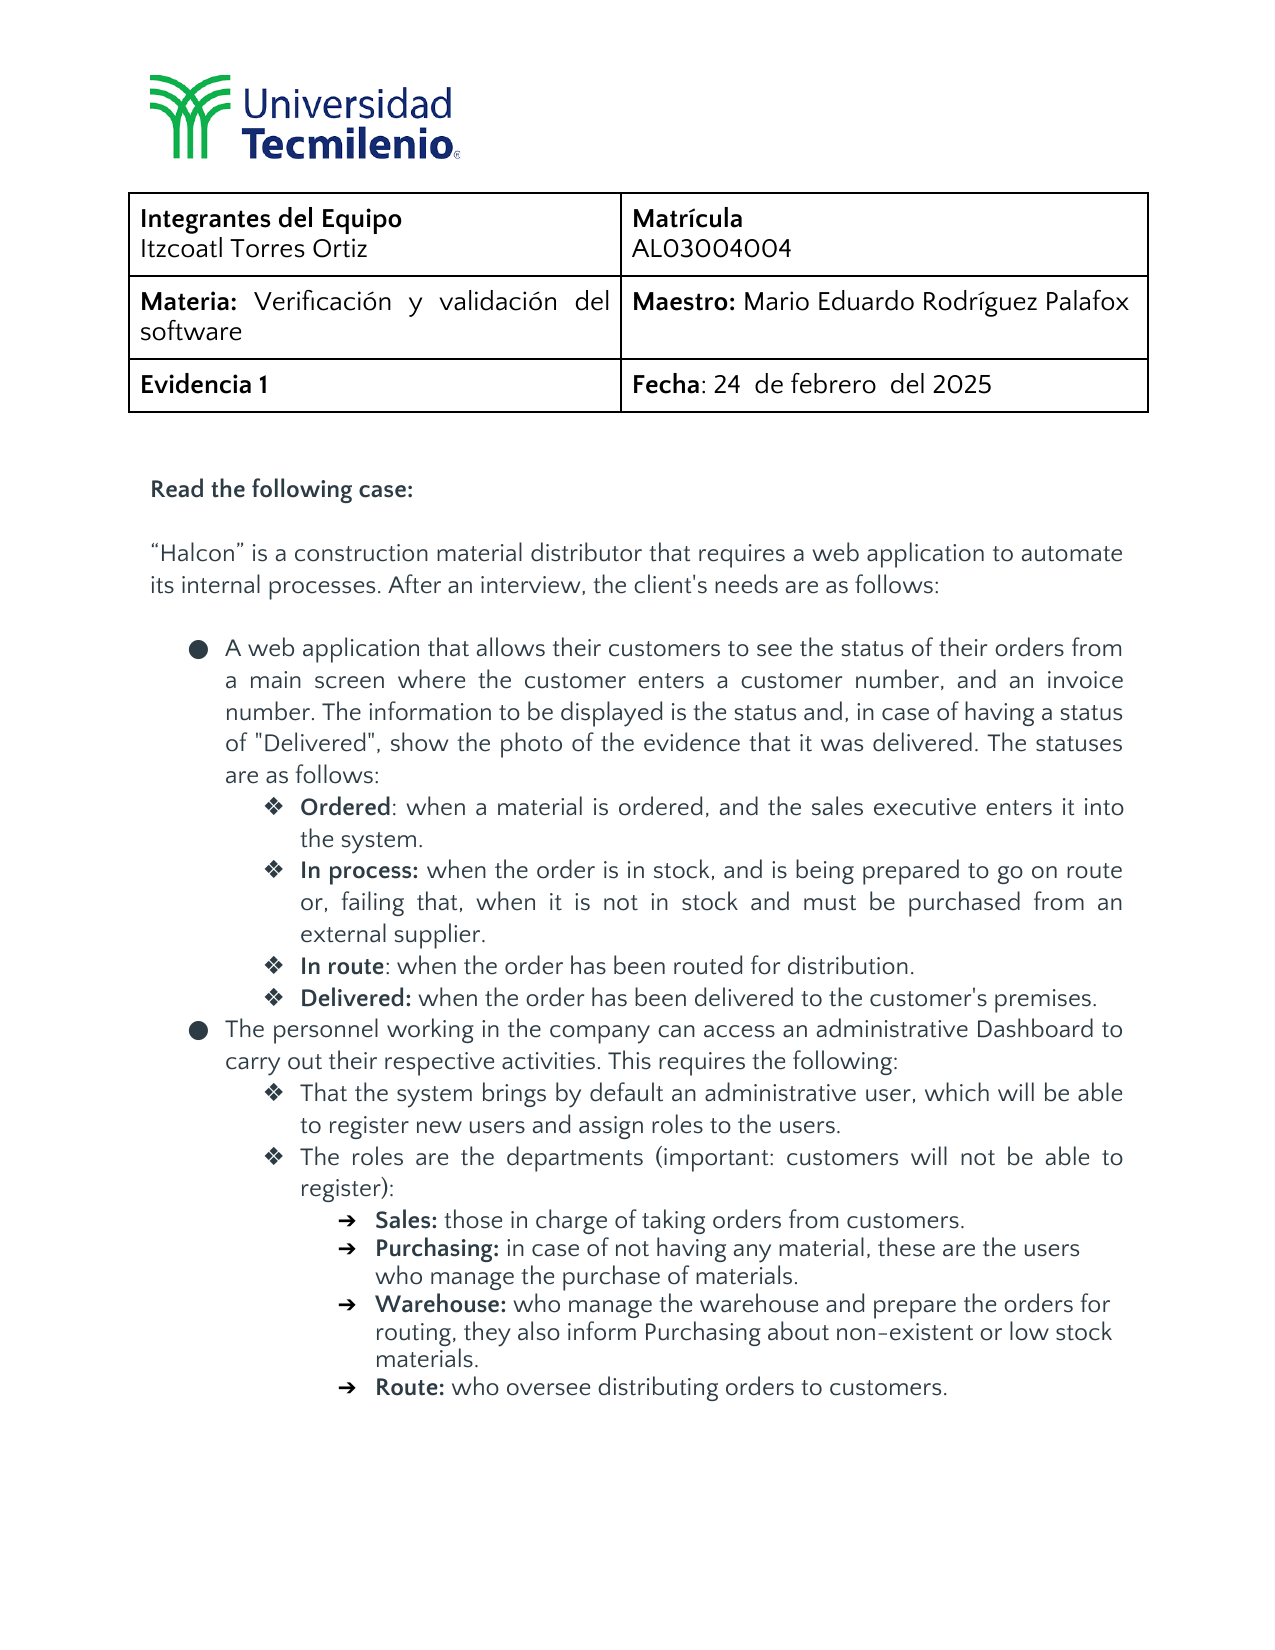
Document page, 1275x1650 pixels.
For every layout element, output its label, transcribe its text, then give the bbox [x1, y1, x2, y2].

list A web application that allows their customers to see the status of their orders from a main screen where the customer enters a customer number, and an invoice number. The information to be displayed is the status and, in case of having a status of "Delivered", show the photo of the evidence that it was delivered. The statuses are as follows: [187, 635, 1125, 790]
list Delivered: when the order has been delivered to the customer's premises. [262, 985, 1125, 1012]
list Sales: those in charge of taking orders from customers. [337, 1207, 1125, 1235]
list Ordered: when a material is ordered, and the sales executive enters it into the system. [262, 794, 1125, 854]
list In process: when the order is in stock, and is being prepared to go on route or, failing that, when it is not in stock and must be purchased from an external supplier. [262, 858, 1125, 949]
table_cell Fecha: 24 de febrero del 2025 [622, 360, 1147, 411]
list Route: who oversee distributing orders to customers. [337, 1374, 1125, 1402]
list The roles are the departments (important: customers will not be able to register): [262, 1144, 1125, 1203]
list That the system brings by default an administrative user, which will be able to register new users and assign roles to the users. [262, 1080, 1125, 1139]
list In route: when the order has been routed for distribution. [262, 953, 1125, 981]
table_header Integrantes del Equipo Itzcoatl Torres Ortiz [130, 194, 620, 275]
table_cell Evidencia 1 [130, 360, 620, 411]
list Warehouse: who manage the warehouse and prepare the orders for routing, they also inform Purchasing about non-existent or low stock materials. [337, 1291, 1125, 1374]
table_header Matrícula AL03004004 [622, 194, 1147, 275]
text Read the following case: [150, 476, 1125, 504]
picture [150, 75, 461, 159]
list The personnel working in the company can access an administrative Dashboard to carry out their respective activities. This requires the following: [187, 1017, 1125, 1076]
table_cell Materia: Verificación y validación del software [130, 277, 620, 358]
table_cell Maestro: Mario Eduardo Rodríguez Palafox [622, 277, 1147, 358]
text “Halcon” is a construction material distributor that requires a web application to automate its internal processes. After an interview, the client's needs are as follows: [150, 540, 1125, 599]
list Purchasing: in case of not having any material, these are the users who manage the purchase of materials. [337, 1235, 1125, 1291]
